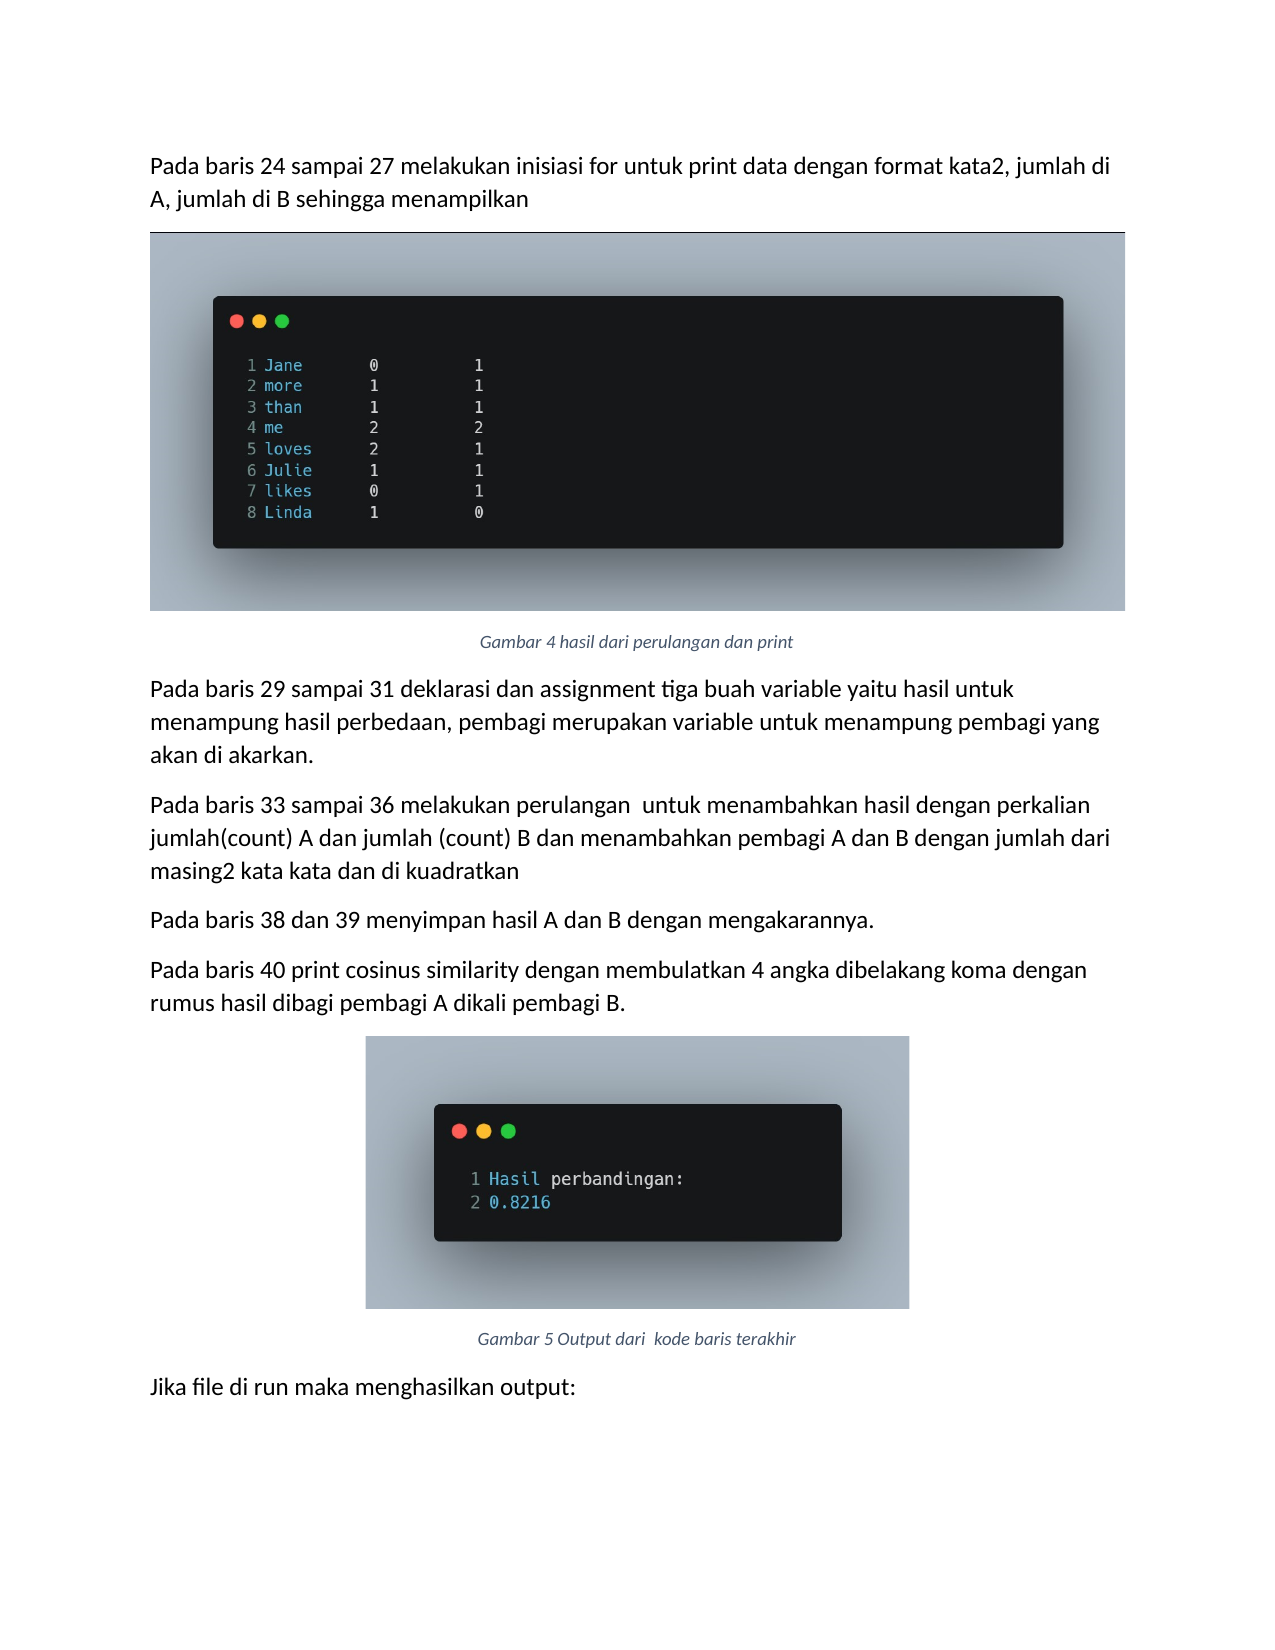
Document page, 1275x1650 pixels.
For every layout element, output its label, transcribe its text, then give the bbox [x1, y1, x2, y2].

text Pada baris 33 sampai 36 melakukan perulangan untuk menambahkan hasil dengan perkalian jumlah(count) A dan jumlah (count) B dan menambahkan pembagi A dan B dengan jumlah dari masing2 kata kata dan di kuadratkan [150, 789, 1125, 885]
text Pada baris 38 dan 39 menyimpan hasil A dan B dengan mengakarannya. [150, 904, 1125, 935]
text Pada baris 29 sampai 31 deklarasi dan assignment tiga buah variable yaitu hasil untuk menampung hasil perbedaan, pembagi merupakan variable untuk menampung pembagi yang akan di akarkan. [150, 673, 1125, 770]
text Pada baris 24 sampai 27 melakukan inisiasi for untuk print data dengan format kata2, jumlah di A, jumlah di B sehingga menampilkan [150, 150, 1125, 213]
picture [365, 1036, 910, 1309]
text Pada baris 40 print cosinus similarity dengan membulatkan 4 angka dibelakang koma dengan rumus hasil dibagi pembagi A dikali pembagi B. [150, 954, 1125, 1017]
picture [150, 232, 1125, 611]
text Jika file di run maka menghasilkan output: [150, 1371, 1125, 1401]
